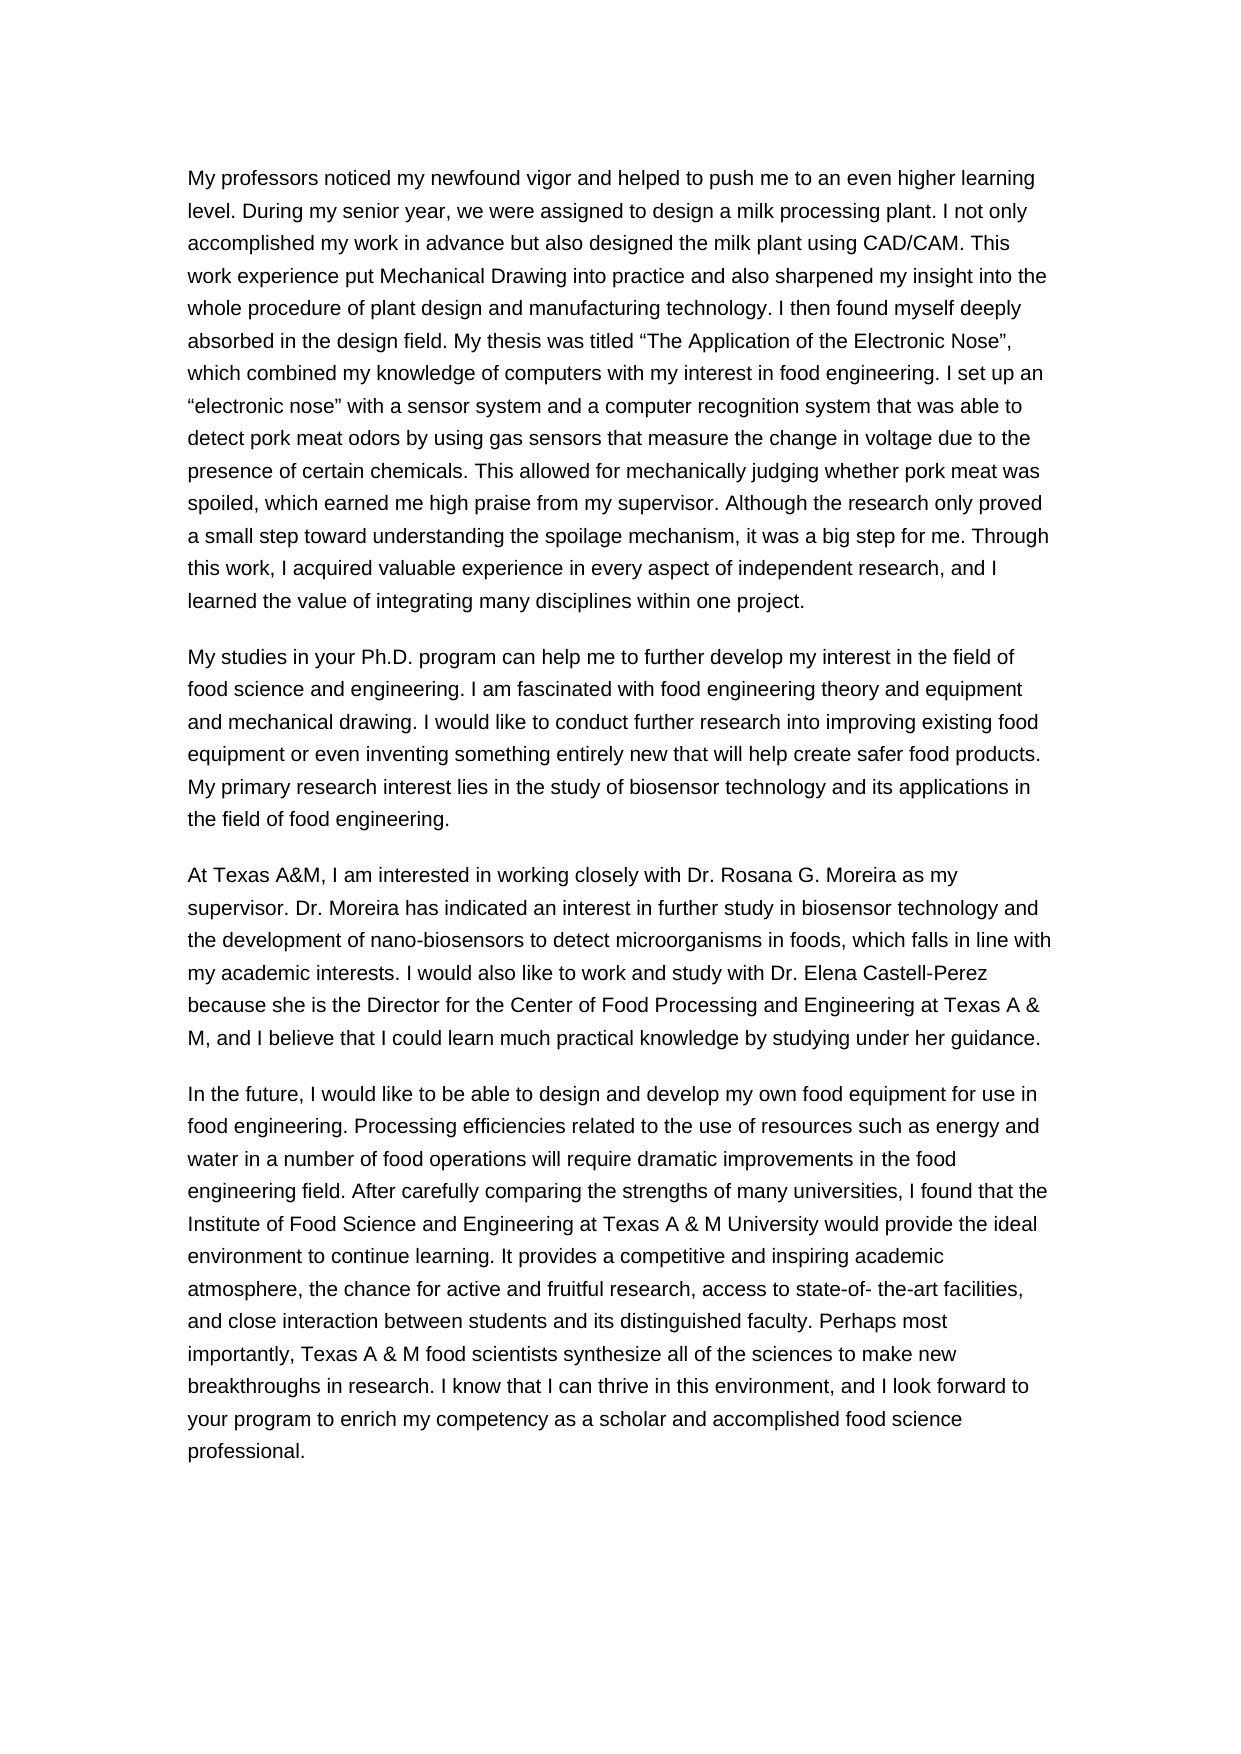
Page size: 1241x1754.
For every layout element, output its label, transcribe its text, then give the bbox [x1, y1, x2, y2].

text My studies in your Ph.D. program can help me to further develop my interest in the field of food science and engineering. I am fascinated with food engineering theory and equipment and mechanical drawing. I would like to conduct further research into improving existing food equipment or even inventing something entirely new that will help create safer food products. My primary research interest lies in the study of biosensor technology and its applications in the field of food engineering. [187, 640, 1053, 835]
text In the future, I would like to be able to design and develop my own food equipment for use in food engineering. Processing efficiencies related to the use of resources such as energy and water in a number of food operations will require dramatic improvements in the food engineering field. After carefully comparing the strengths of many universities, I found that the Institute of Food Science and Engineering at Texas A & M University would provide the ideal environment to continue learning. It provides a competitive and inspiring academic atmosphere, the chance for active and fruitful research, access to state-of- the-art facilities, and close interaction between students and its distinguished faculty. Perhaps most importantly, Texas A & M food scientists synthesize all of the sciences to make new breakthroughs in research. I know that I can thrive in this environment, and I look forward to your program to enrich my competency as a scholar and accomplished food science professional. [187, 1077, 1053, 1467]
text My professors noticed my newfound vigor and helped to push me to an even higher learning level. During my senior year, we were assigned to design a milk processing plant. I not only accomplished my work in advance but also designed the milk plant using CAD/CAM. This work experience put Mechanical Drawing into practice and also sharpened my insight into the whole procedure of plant design and manufacturing technology. I then found myself deeply absorbed in the design field. My thesis was titled “The Application of the Electronic Nose”, which combined my knowledge of computers with my interest in food engineering. I set up an “electronic nose” with a sensor system and a computer recognition system that was able to detect pork meat odors by using gas sensors that measure the change in voltage due to the presence of certain chemicals. This allowed for mechanically judging whether pork meat was spoiled, which earned me high praise from my supervisor. Although the research only proved a small step toward understanding the spoilage mechanism, it was a big step for me. Through this work, I acquired valuable experience in every aspect of independent research, and I learned the value of integrating many disciplines within one project. [187, 162, 1053, 617]
text At Texas A&M, I am interested in working closely with Dr. Rosana G. Moreira as my supervisor. Dr. Moreira has indicated an interest in further study in biosensor technology and the development of nano-biosensors to detect microorganisms in foods, which falls in line with my academic interests. I would also like to work and study with Dr. Elena Castell-Perez because she is the Director for the Center of Food Processing and Engineering at Texas A & M, and I believe that I could learn much practical knowledge by studying under her guidance. [187, 859, 1053, 1054]
